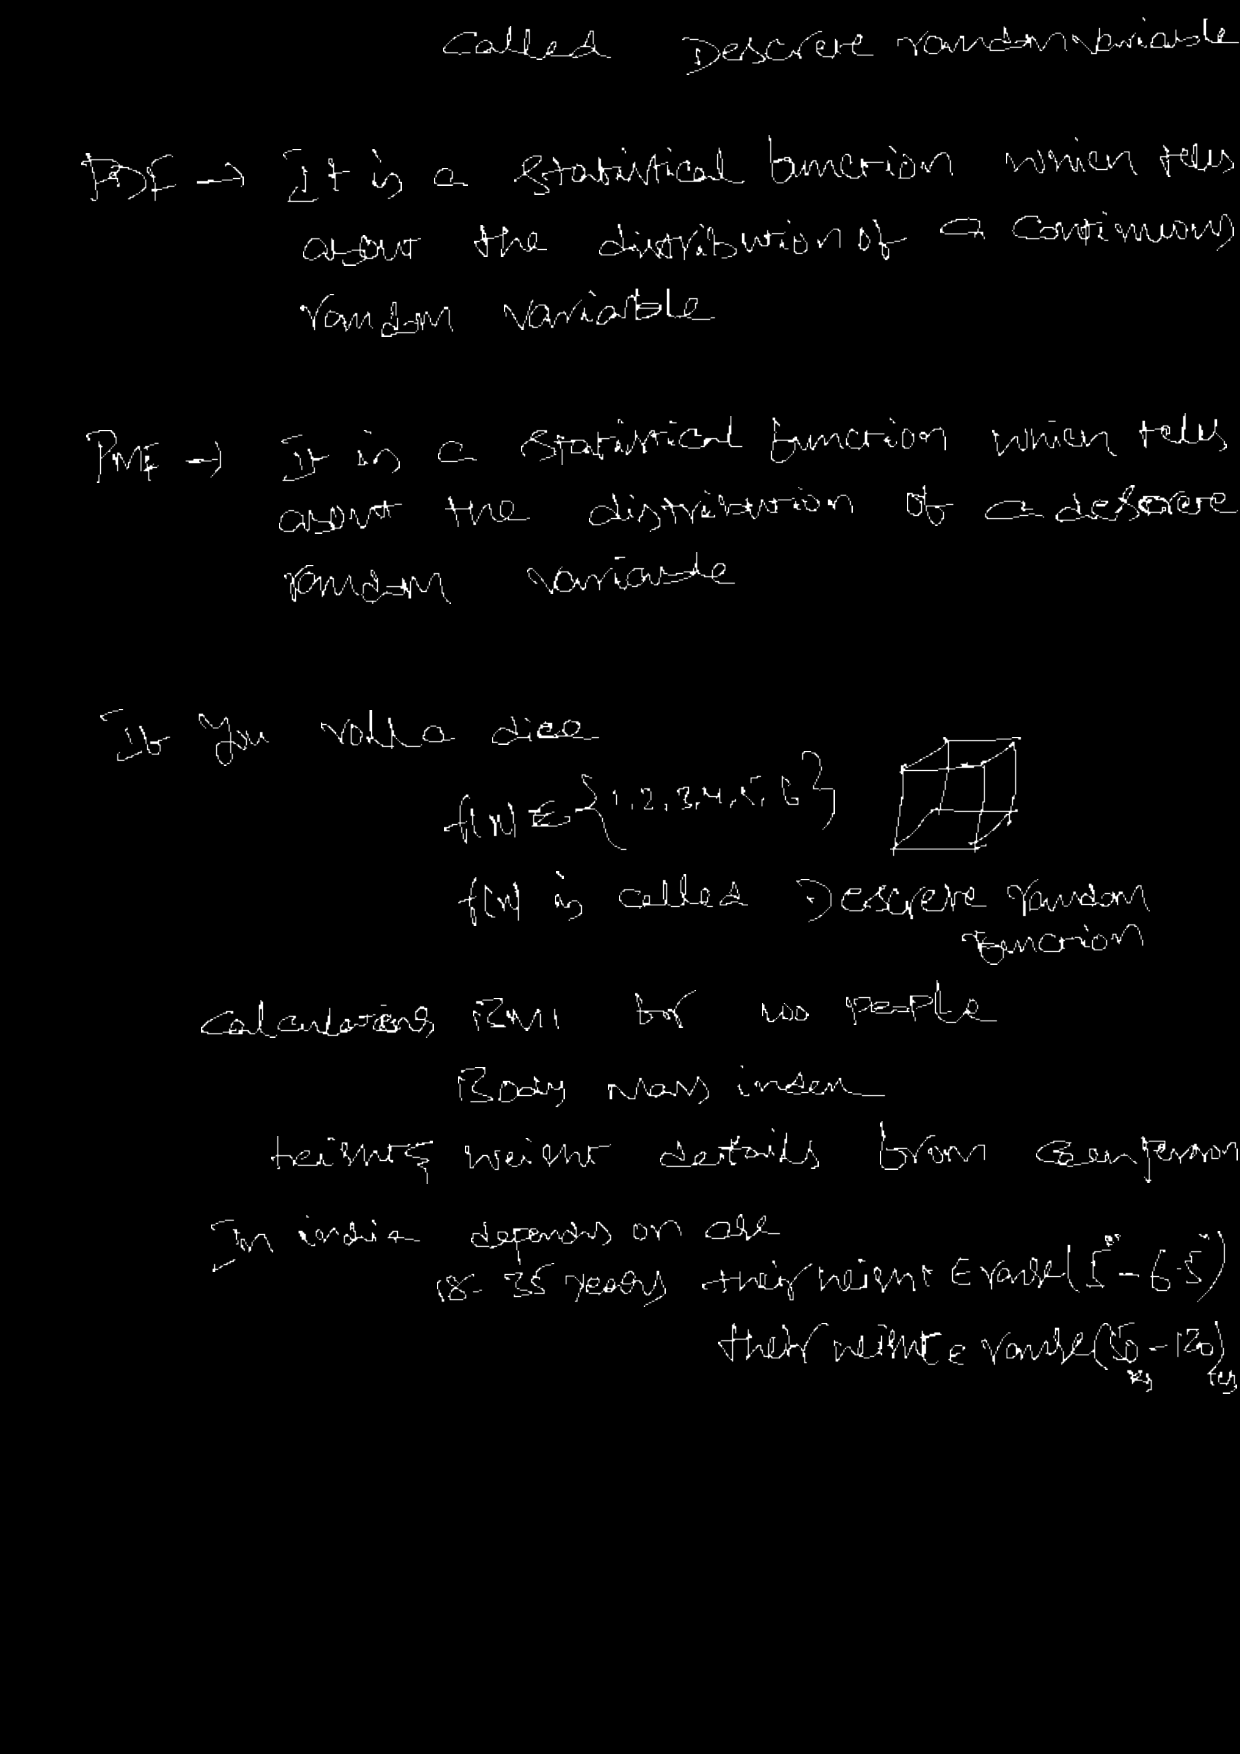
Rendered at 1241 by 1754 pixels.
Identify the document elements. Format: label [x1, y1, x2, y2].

picture [660, 1128, 819, 1169]
picture [283, 149, 402, 204]
picture [1006, 137, 1234, 177]
picture [279, 499, 404, 534]
picture [492, 715, 601, 745]
picture [589, 487, 853, 532]
picture [444, 751, 835, 852]
picture [86, 430, 223, 483]
picture [940, 211, 1234, 251]
picture [527, 552, 737, 594]
picture [281, 430, 400, 483]
picture [81, 153, 244, 203]
picture [300, 294, 455, 337]
picture [474, 225, 547, 257]
picture [201, 1000, 434, 1038]
picture [619, 874, 748, 909]
picture [846, 980, 999, 1025]
picture [718, 1321, 1237, 1394]
picture [599, 218, 907, 262]
picture [100, 709, 271, 766]
picture [458, 877, 521, 926]
picture [796, 879, 1150, 965]
picture [465, 1138, 613, 1172]
picture [1036, 1136, 1238, 1183]
picture [434, 168, 468, 186]
picture [437, 1214, 1227, 1307]
picture [992, 413, 1227, 458]
picture [445, 496, 530, 527]
picture [438, 441, 477, 464]
picture [458, 1067, 565, 1109]
picture [555, 894, 584, 921]
picture [211, 1215, 422, 1272]
picture [762, 1003, 809, 1024]
picture [521, 416, 946, 465]
picture [303, 235, 421, 266]
picture [321, 710, 457, 749]
picture [556, 871, 564, 879]
picture [284, 565, 451, 604]
picture [608, 1064, 887, 1106]
picture [635, 990, 696, 1028]
picture [271, 1136, 433, 1184]
picture [443, 26, 613, 60]
picture [514, 135, 953, 195]
picture [907, 485, 1240, 526]
picture [880, 1121, 987, 1170]
picture [504, 287, 717, 330]
picture [682, 17, 1241, 75]
picture [890, 737, 1023, 858]
picture [473, 998, 559, 1031]
